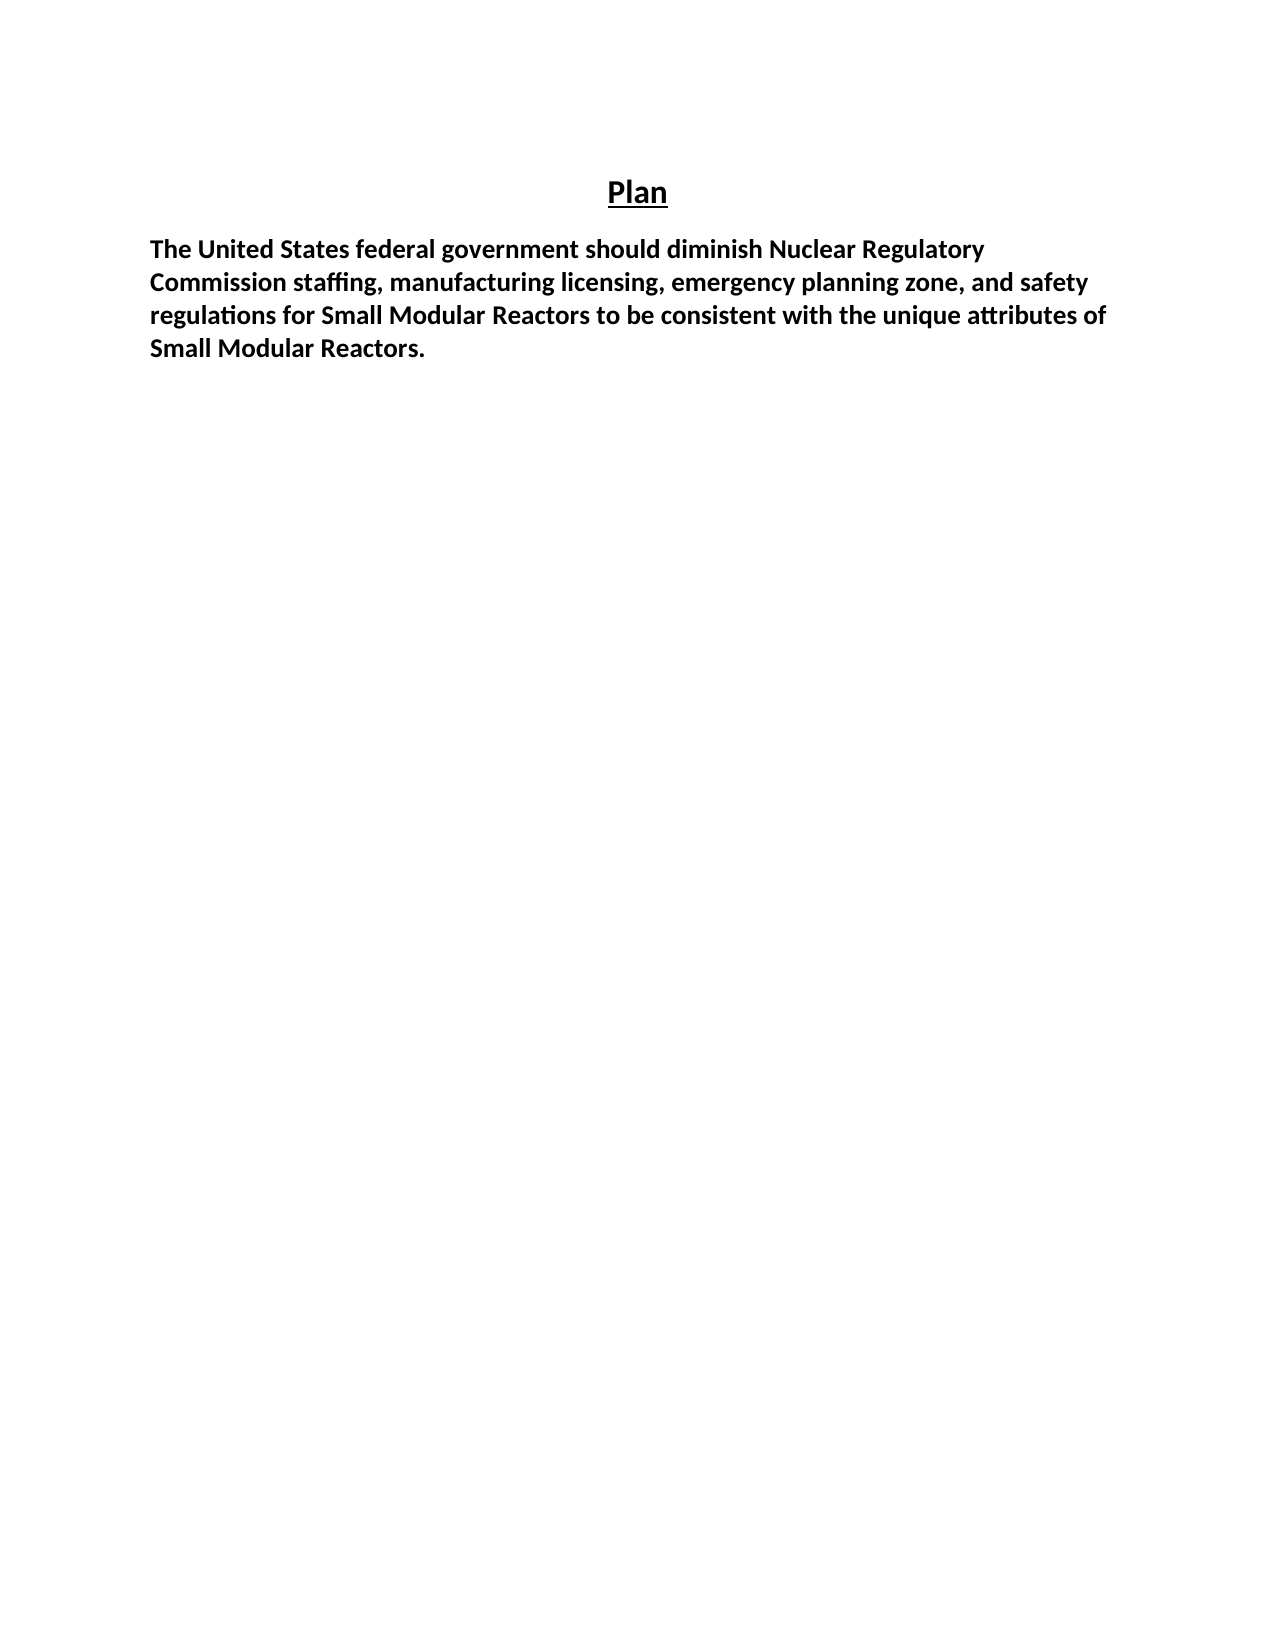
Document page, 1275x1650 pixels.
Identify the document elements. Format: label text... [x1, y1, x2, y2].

subtitle The United States federal government should diminish Nuclear Regulatory Commission staffing, manufacturing licensing, emergency planning zone, and safety regulations for Small Modular Reactors to be consistent with the unique attributes of Small Modular Reactors. [150, 232, 1125, 364]
subtitle Plan [150, 171, 1125, 212]
